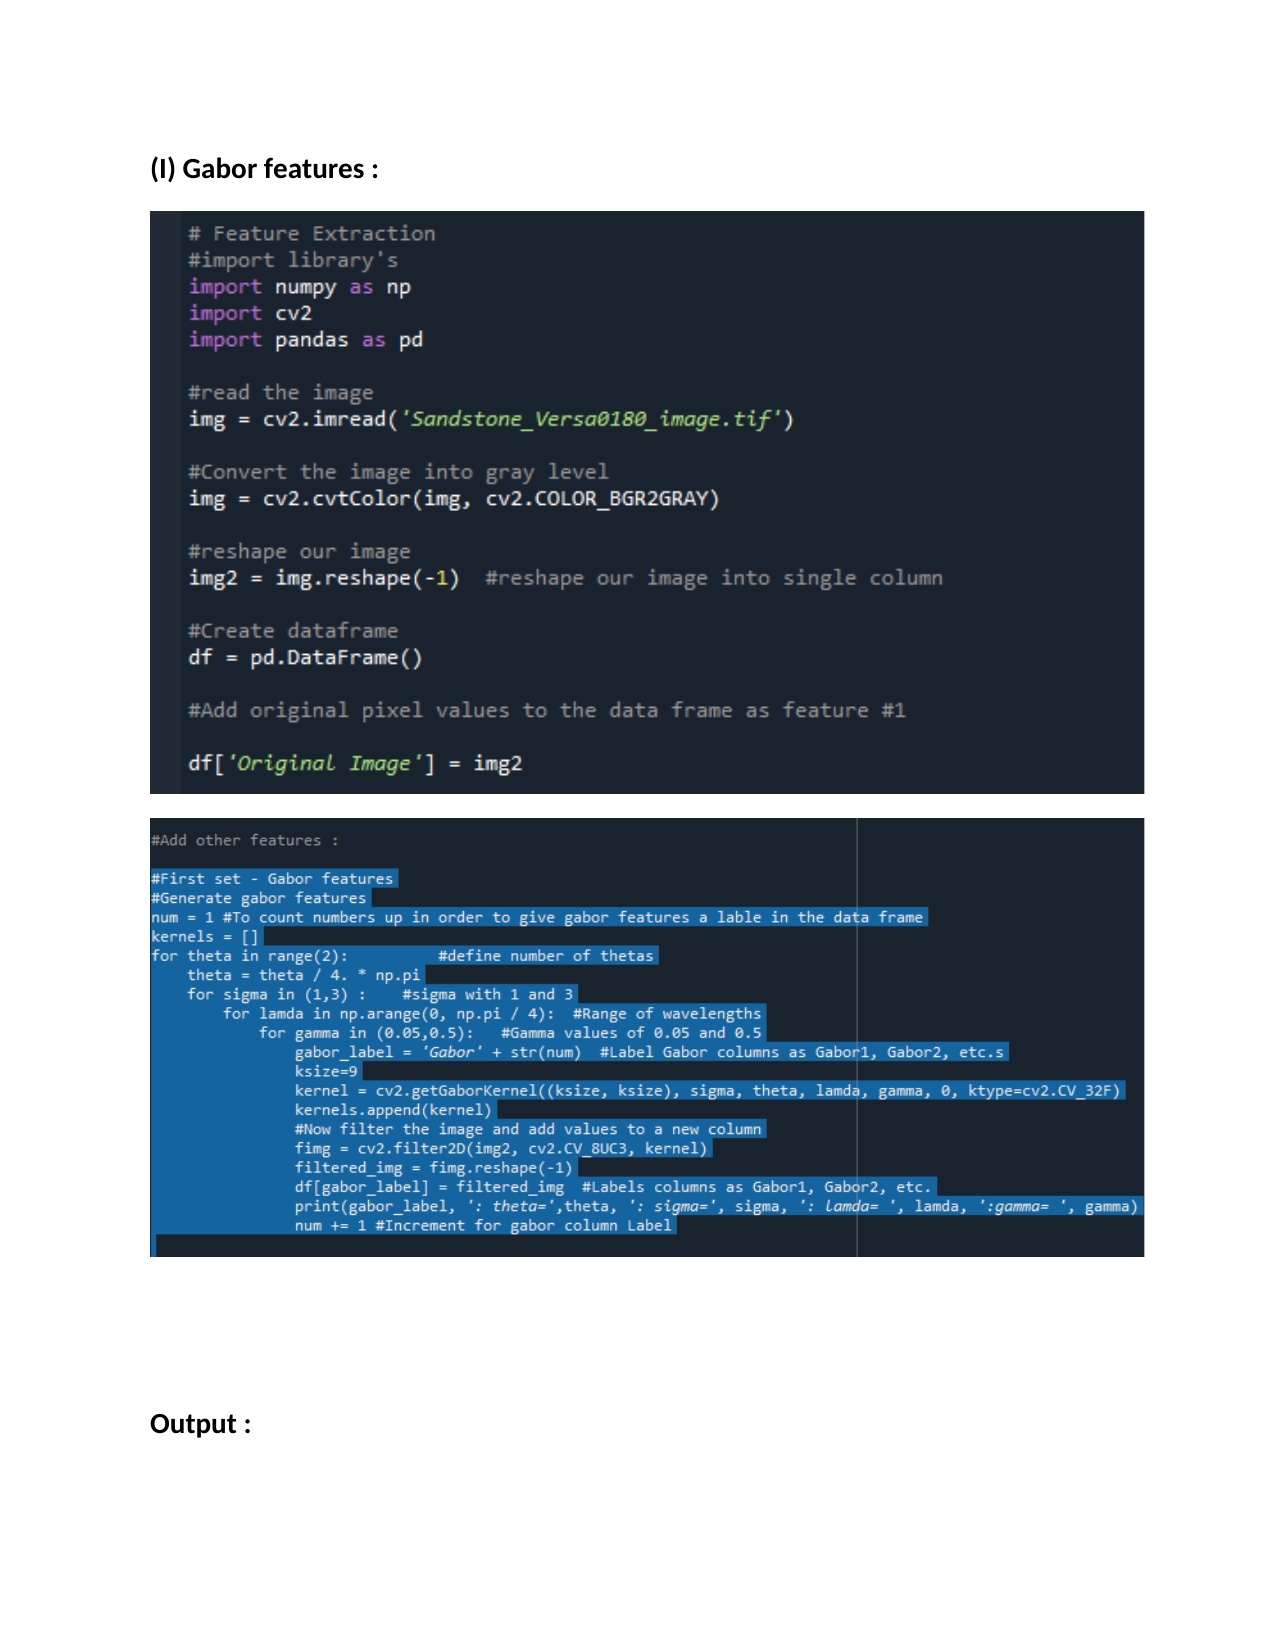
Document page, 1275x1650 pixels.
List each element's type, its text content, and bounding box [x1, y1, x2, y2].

picture [150, 211, 1145, 794]
text (I) Gabor features : [150, 150, 1125, 186]
text Output : [150, 1405, 1125, 1441]
picture [150, 818, 1145, 1257]
